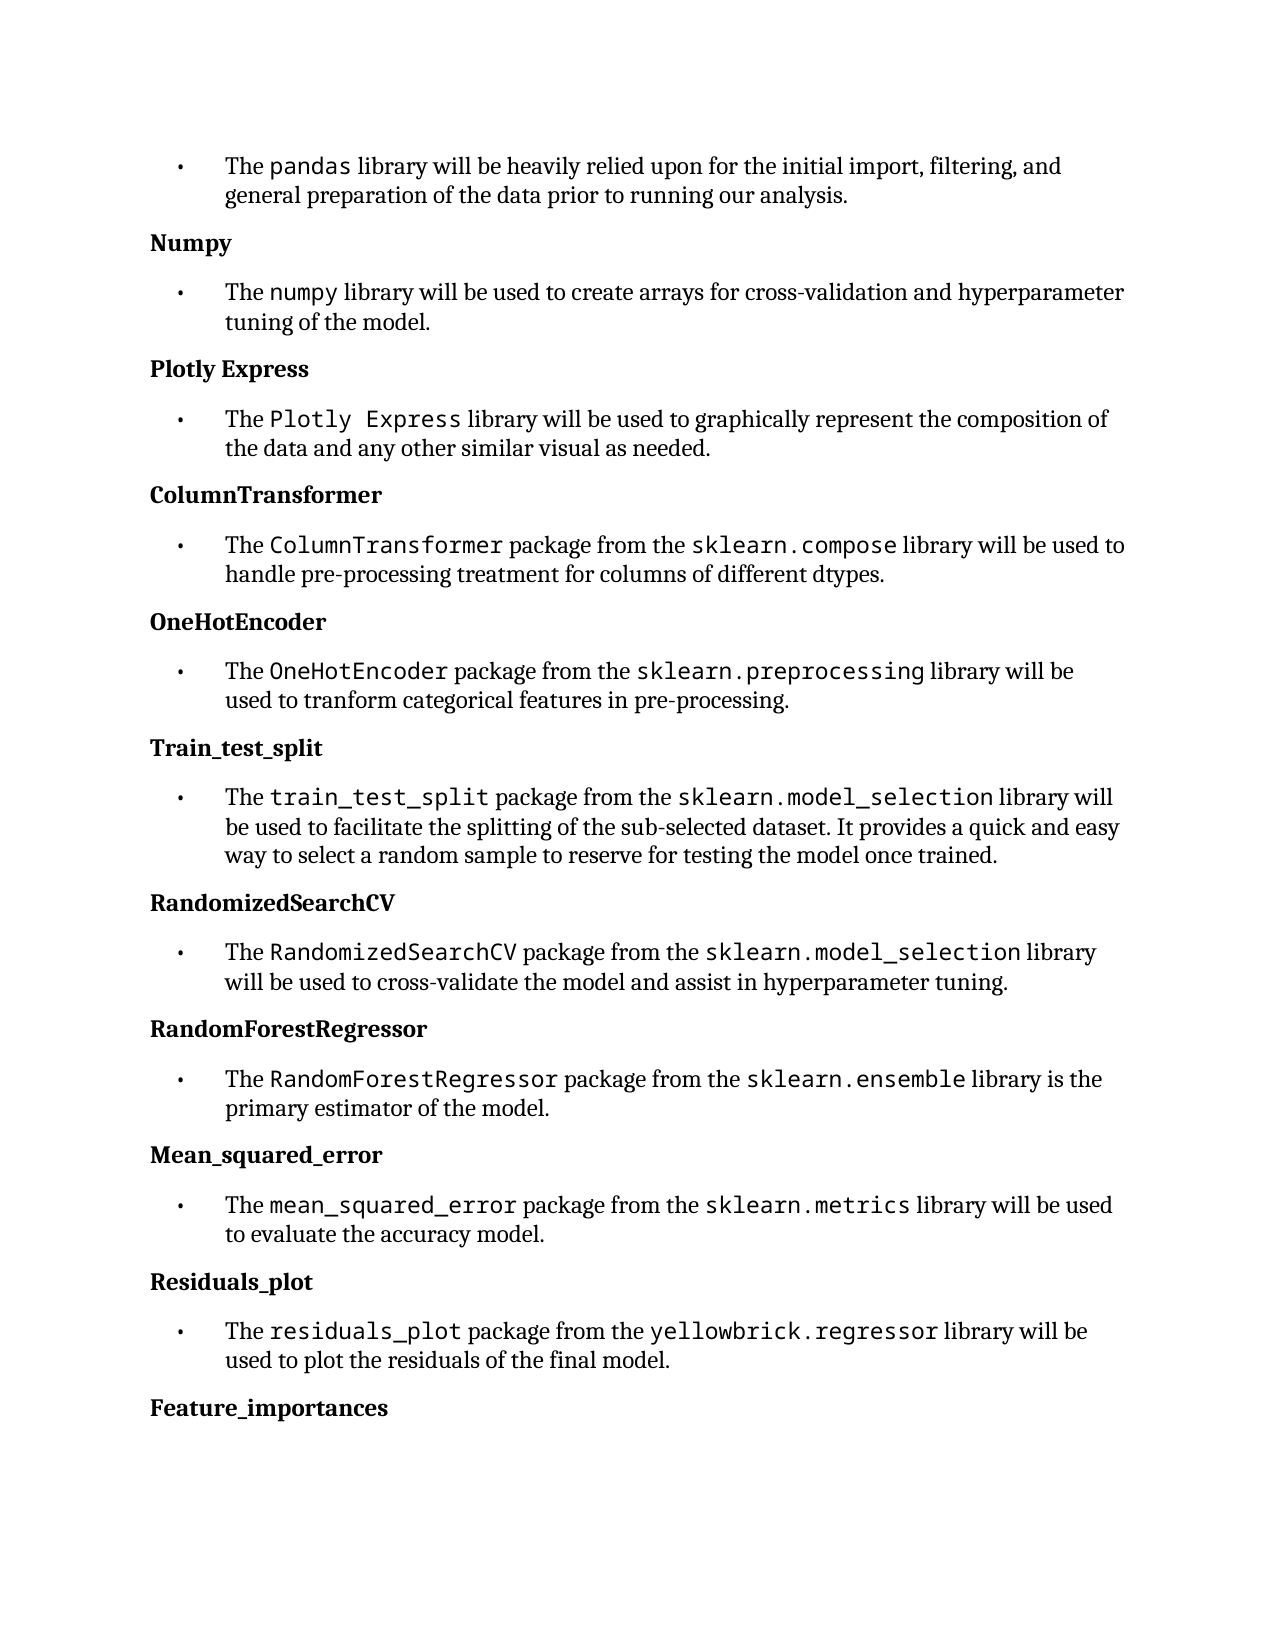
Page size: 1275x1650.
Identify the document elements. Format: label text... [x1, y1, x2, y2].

list The RandomizedSearchCV package from the sklearn.model_selection library will be used to cross-validate the model and assist in hyperparameter tuning. [175, 936, 1125, 996]
text Feature_importances [150, 1394, 1125, 1422]
list The mean_squared_error package from the sklearn.metrics library will be used to evaluate the accuracy model. [175, 1189, 1125, 1249]
text Train_test_split [150, 734, 1125, 762]
list The Plotly Express library will be used to graphically represent the composition of the data and any other similar visual as needed. [175, 402, 1125, 462]
text Plotly Express [150, 355, 1125, 384]
list The numpy library will be used to create arrays for cross-validation and hyperparameter tuning of the model. [175, 276, 1125, 336]
list The residuals_plot package from the yellowbrick.regressor library will be used to plot the residuals of the final model. [175, 1315, 1125, 1375]
text Mean_squared_error [150, 1141, 1125, 1170]
text Residuals_plot [150, 1267, 1125, 1296]
text OneHotEncoder [150, 607, 1125, 636]
list The train_test_split package from the sklearn.model_selection library will be used to facilitate the splitting of the sub-selected dataset. It provides a quick and easy way to select a random sample to reserve for testing the model once trained. [175, 781, 1125, 870]
list The pandas library will be heavily relied upon for the initial import, filtering, and general preparation of the data prior to running our analysis. [175, 150, 1125, 210]
list The ColumnTransformer package from the sklearn.compose library will be used to handle pre-processing treatment for columns of different dtypes. [175, 529, 1125, 589]
text RandomForestRegressor [150, 1015, 1125, 1044]
list The OneHotEncoder package from the sklearn.preprocessing library will be used to tranform categorical features in pre-processing. [175, 655, 1125, 715]
text ColumnTransformer [150, 481, 1125, 510]
text RandomizedSearchCV [150, 889, 1125, 917]
list The RandomForestRegressor package from the sklearn.ensemble library is the primary estimator of the model. [175, 1062, 1125, 1122]
text Numpy [150, 229, 1125, 257]
